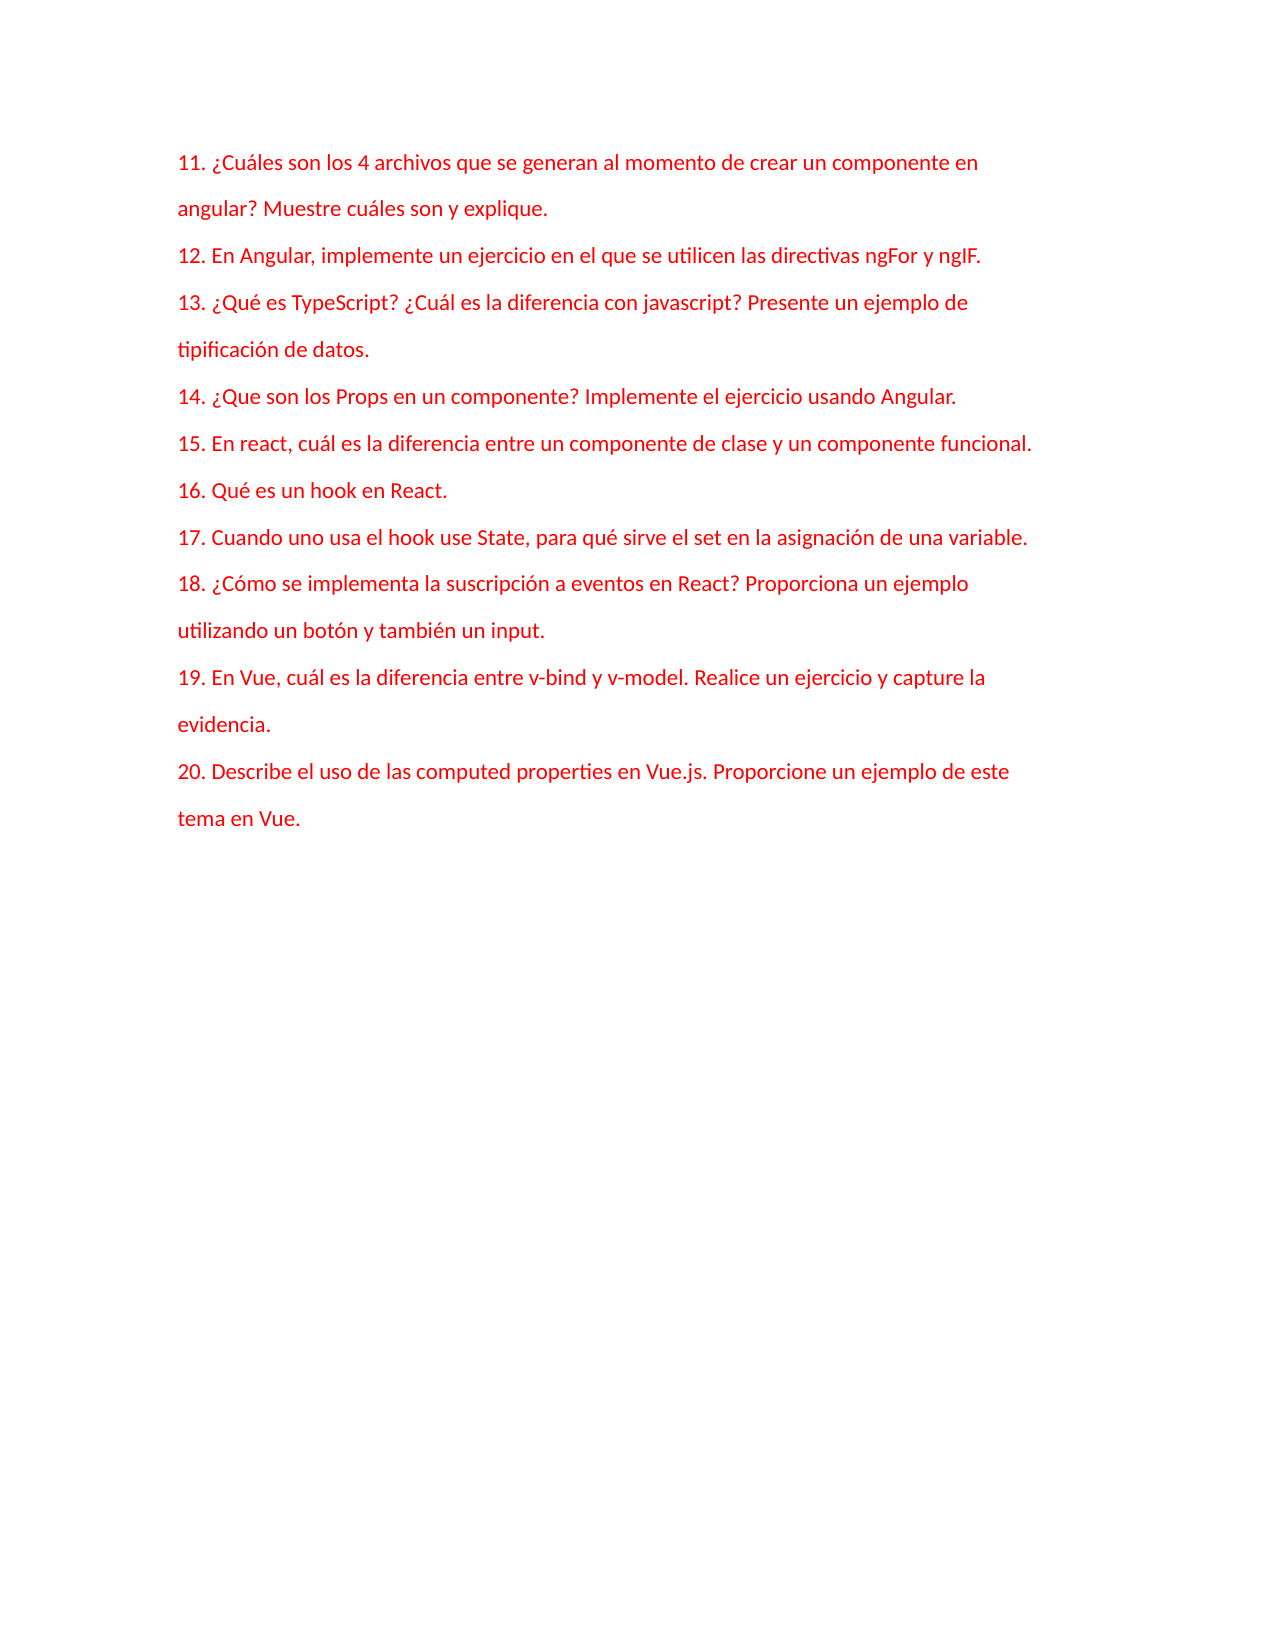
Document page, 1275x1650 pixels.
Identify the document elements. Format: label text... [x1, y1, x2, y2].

text 11. ¿Cuáles son los 4 archivos que se generan al momento de crear un componente en [177, 148, 1098, 176]
text 15. En react, cuál es la diferencia entre un componente de clase y un componente funcional. [177, 429, 1098, 457]
text utilizando un botón y también un input. [177, 616, 1098, 644]
text 17. Cuando uno usa el hook use State, para qué sirve el set en la asignación de una variable. [177, 523, 1098, 551]
text tipificación de datos. [177, 335, 1098, 363]
text evidencia. [177, 710, 1098, 738]
text 14. ¿Que son los Props en un componente? Implemente el ejercicio usando Angular. [177, 382, 1098, 410]
text 13. ¿Qué es TypeScript? ¿Cuál es la diferencia con javascript? Presente un ejemplo de [177, 288, 1098, 316]
text 12. En Angular, implemente un ejercicio en el que se utilicen las directivas ngFor y ngIF. [177, 241, 1098, 269]
text 19. En Vue, cuál es la diferencia entre v-bind y v-model. Realice un ejercicio y capture la [177, 663, 1098, 691]
text angular? Muestre cuáles son y explique. [177, 194, 1098, 222]
text 16. Qué es un hook en React. [177, 476, 1098, 504]
text tema en Vue. [177, 804, 1098, 832]
text 20. Describe el uso de las computed properties en Vue.js. Proporcione un ejemplo de este [177, 757, 1098, 785]
text 18. ¿Cómo se implementa la suscripción a eventos en React? Proporciona un ejemplo [177, 569, 1098, 597]
